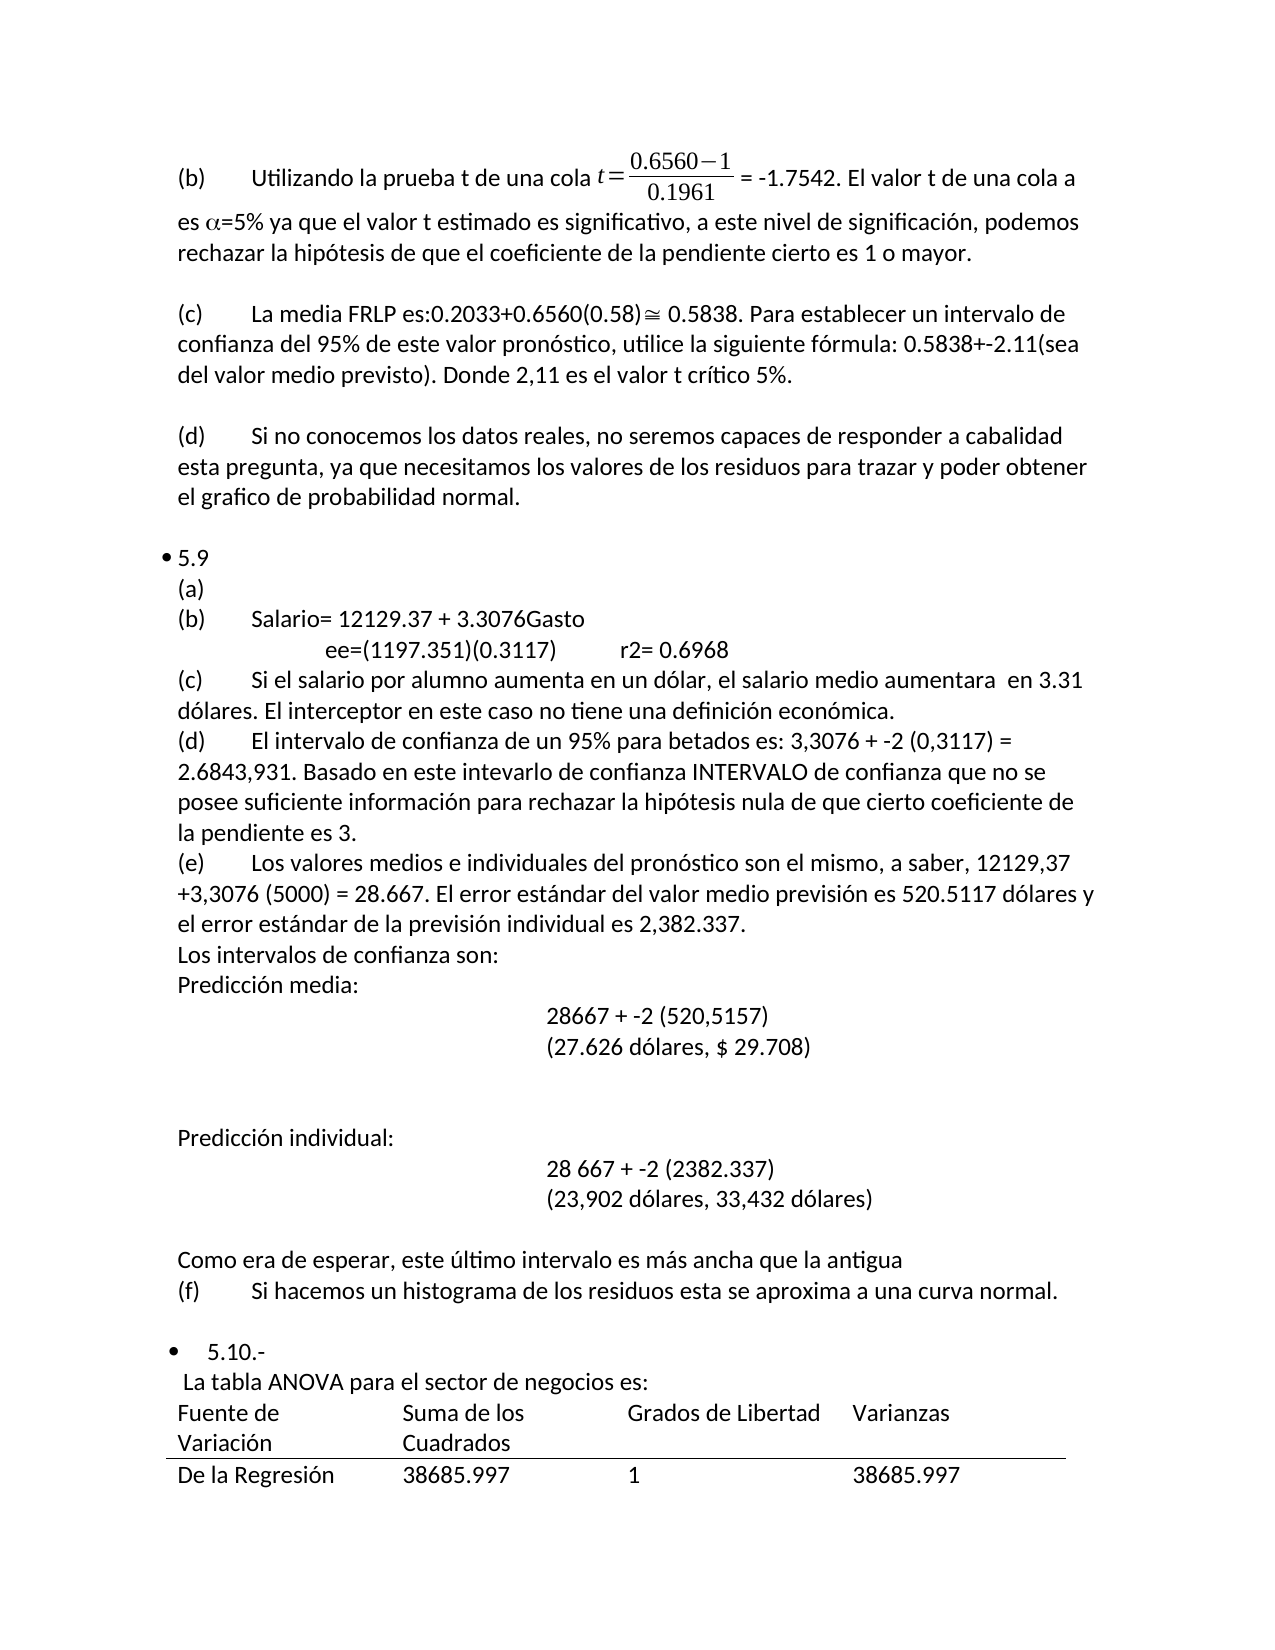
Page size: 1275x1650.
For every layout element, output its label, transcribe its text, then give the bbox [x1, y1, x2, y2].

text (b) Utilizando la prueba t de una cola = -1.7542. El valor t de una cola a es =5% ya que el valor t estimado es significativo, a este nivel de significación, podemos rechazar la hipótesis de que el coeficiente de la pendiente cierto es 1 o mayor. [177, 148, 1098, 268]
text (f) Si hacemos un histograma de los residuos esta se aproxima a una curva normal. [177, 1275, 1098, 1305]
table_header Grados de Libertad [616, 1397, 841, 1458]
text (e) Los valores medios e individuales del pronóstico son el mismo, a saber, 12129,37 +3,3076 (5000) = 28.667. El error estándar del valor medio previsión es 520.5117 dólares y el error estándar de la previsión individual es 2,382.337. [177, 847, 1098, 939]
text 28667 + -2 (520,5157) [472, 1000, 1098, 1031]
text ee=(1197.351)(0.3117) r2= 0.6968 [177, 634, 1098, 664]
table_cell 1 [616, 1459, 841, 1489]
table_cell 38685.997 [391, 1459, 616, 1489]
text (d) Si no conocemos los datos reales, no seremos capaces de responder a cabalidad esta pregunta, ya que necesitamos los valores de los residuos para trazar y poder obtener el grafico de probabilidad normal. [177, 420, 1098, 512]
table_header Fuente de Variación [166, 1397, 391, 1458]
list 5.10.- [169, 1336, 1098, 1366]
text (23,902 dólares, 33,432 dólares) [472, 1183, 1098, 1214]
text (b) Salario= 12129.37 + 3.3076Gasto [177, 603, 1098, 634]
text Como era de esperar, este último intervalo es más ancha que la antigua [177, 1244, 1098, 1275]
text Los intervalos de confianza son: [177, 939, 1098, 969]
text La tabla ANOVA para el sector de negocios es: [177, 1366, 1098, 1397]
text (a) [177, 573, 1098, 603]
text Predicción individual: [177, 1122, 1098, 1153]
table_header Suma de los Cuadrados [391, 1397, 616, 1458]
table_header Varianzas [841, 1397, 1066, 1458]
text (c) La media FRLP es:0.2033+0.6560(0.58) 0.5838. Para establecer un intervalo de confianza del 95% de este valor pronóstico, utilice la siguiente fórmula: 0.5838+-2.11(sea del valor medio previsto). Donde 2,11 es el valor t crítico 5%. [177, 298, 1098, 390]
table_cell De la Regresión [166, 1459, 391, 1489]
text (c) Si el salario por alumno aumenta en un dólar, el salario medio aumentara en 3.31 dólares. El interceptor en este caso no tiene una definición económica. [177, 664, 1098, 725]
text Predicción media: [177, 969, 1098, 1000]
table_cell 38685.997 [841, 1459, 1066, 1489]
text 28 667 + -2 (2382.337) [472, 1153, 1098, 1183]
list 5.9 [162, 542, 1098, 573]
text (27.626 dólares, $ 29.708) [472, 1031, 1098, 1061]
text (d) El intervalo de confianza de un 95% para betados es: 3,3076 + -2 (0,3117) = 2.6843,931. Basado en este intevarlo de confianza INTERVALO de confianza que no se posee suficiente información para rechazar la hipótesis nula de que cierto coeficiente de la pendiente es 3. [177, 725, 1098, 847]
